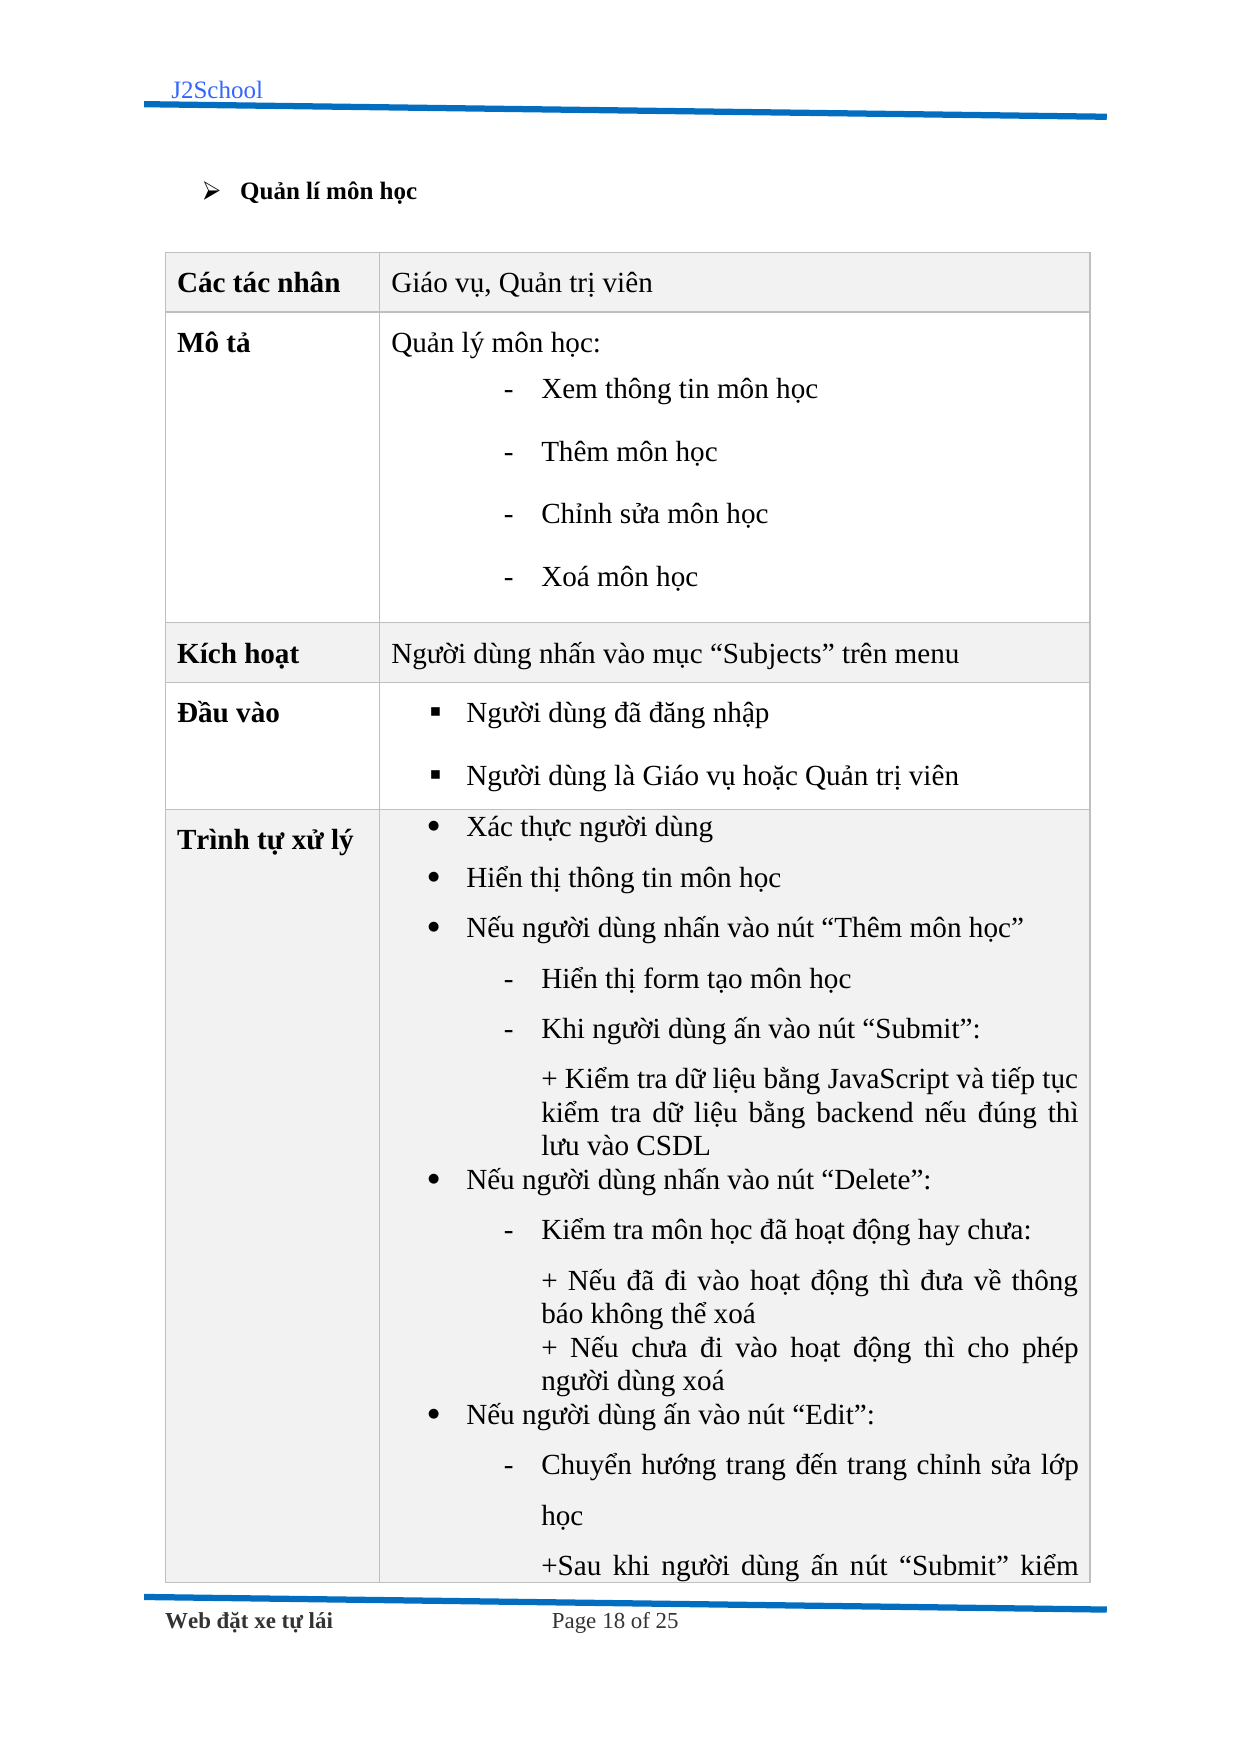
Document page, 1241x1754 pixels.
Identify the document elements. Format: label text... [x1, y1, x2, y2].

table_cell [380, 810, 1089, 1582]
table_cell Trình tự xử lý [166, 810, 379, 1582]
table_cell Quản lý môn học: Xem thông tin môn học Thêm môn học Chỉnh sửa môn học Xoá môn học [380, 313, 1089, 622]
table_cell Đầu vào [166, 683, 379, 808]
table_cell Kích hoạt [166, 623, 379, 682]
table_header Giáo vụ, Quản trị viên [380, 253, 1089, 311]
table_cell Mô tả [166, 313, 379, 622]
list Quản lí môn học [202, 162, 1090, 214]
table_header Các tác nhân [166, 253, 379, 311]
table_cell Người dùng đã đăng nhập Người dùng là Giáo vụ hoặc Quản trị viên [380, 683, 1089, 808]
table_cell Người dùng nhấn vào mục “Subjects” trên menu [380, 623, 1089, 682]
